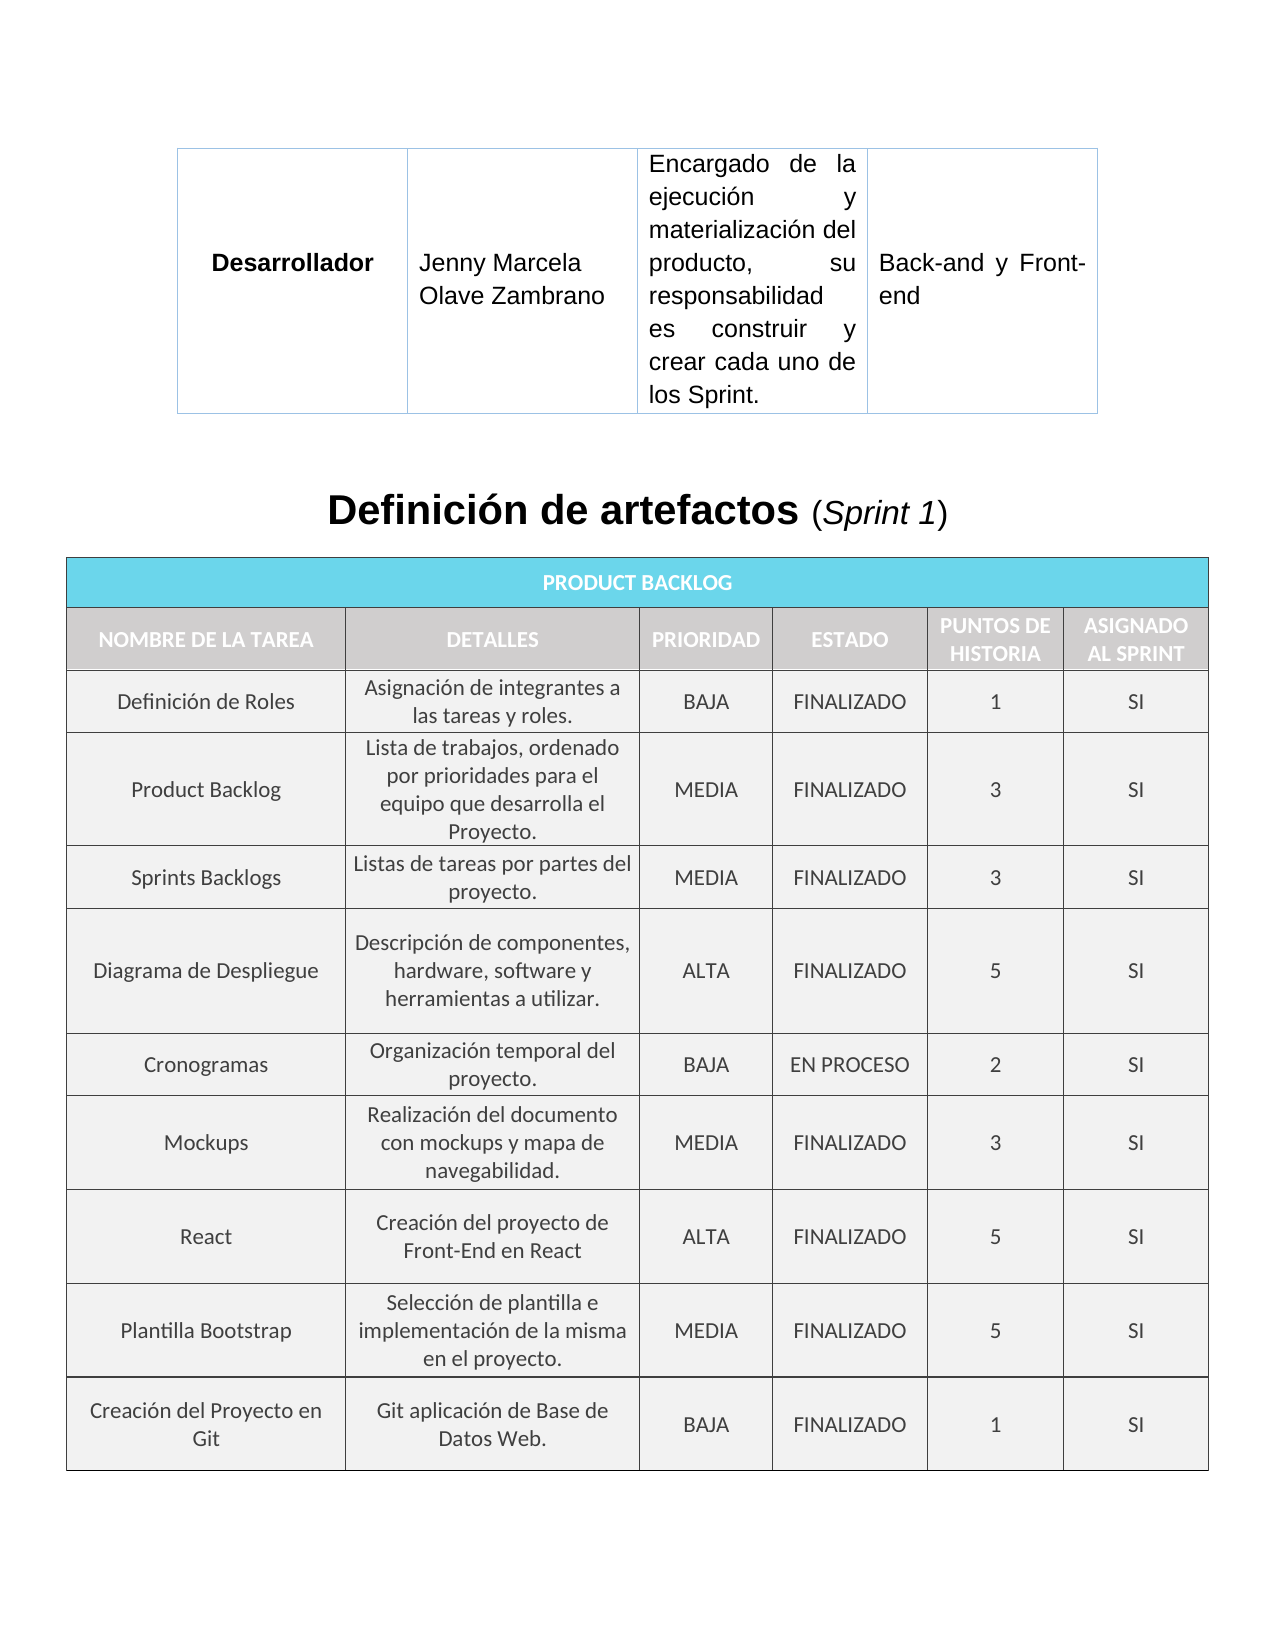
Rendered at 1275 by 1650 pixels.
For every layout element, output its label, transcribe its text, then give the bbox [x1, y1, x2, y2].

table_cell SI [1064, 846, 1208, 908]
table_cell MEDIA [640, 846, 772, 908]
table_cell MEDIA [640, 1096, 772, 1189]
table_cell 3 [928, 846, 1063, 908]
table_cell PUNTOS DE HISTORIA [928, 608, 1063, 669]
table_cell 2 [928, 1034, 1063, 1095]
table_cell ASIGNADO AL SPRINT [1064, 608, 1208, 669]
table_cell BAJA [640, 1034, 772, 1095]
table_cell 5 [928, 1190, 1063, 1283]
text Definición de artefactos (Sprint 1) [177, 485, 1098, 533]
table_cell PRIORIDAD [640, 608, 772, 669]
table_cell MEDIA [640, 1284, 772, 1376]
table_cell Jenny Marcela Olave Zambrano [408, 149, 637, 412]
table_cell Product Backlog [67, 733, 345, 845]
table_cell ESTADO [773, 608, 927, 669]
table_cell FINALIZADO [773, 671, 927, 732]
table_cell FINALIZADO [773, 846, 927, 908]
table_cell Realización del documento con mockups y mapa de navegabilidad. [346, 1096, 639, 1189]
table_cell FINALIZADO [773, 1284, 927, 1376]
table_cell SI [1064, 909, 1208, 1033]
table_cell DETALLES [346, 608, 639, 669]
table_cell BAJA [640, 1378, 772, 1470]
table_cell Asignación de integrantes a las tareas y roles. [346, 671, 639, 732]
table_cell SI [1064, 733, 1208, 845]
table_cell SI [1064, 1034, 1208, 1095]
table_cell SI [1064, 1378, 1208, 1470]
table_cell Listas de tareas por partes del proyecto. [346, 846, 639, 908]
table_cell Creación del proyecto de Front-End en React [346, 1190, 639, 1283]
table_cell Cronogramas [67, 1034, 345, 1095]
table_cell 3 [928, 1096, 1063, 1189]
table_cell 5 [928, 1284, 1063, 1376]
table_cell Diagrama de Despliegue [67, 909, 345, 1033]
table_cell FINALIZADO [773, 733, 927, 845]
table_header PRODUCT BACKLOG [67, 558, 1208, 607]
table_cell Git aplicación de Base de Datos Web. [346, 1378, 639, 1470]
table_cell FINALIZADO [773, 909, 927, 1033]
table_cell 3 [928, 733, 1063, 845]
table_cell Descripción de componentes, hardware, software y herramientas a utilizar. [346, 909, 639, 1033]
table_cell Organización temporal del proyecto. [346, 1034, 639, 1095]
table_cell FINALIZADO [773, 1096, 927, 1189]
table_cell SI [1064, 1284, 1208, 1376]
table_cell React [67, 1190, 345, 1283]
table_cell BAJA [640, 671, 772, 732]
table_cell SI [1064, 671, 1208, 732]
table_cell Sprints Backlogs [67, 846, 345, 908]
table_cell Definición de Roles [67, 671, 345, 732]
table_cell FINALIZADO [773, 1378, 927, 1470]
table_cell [638, 149, 867, 412]
table_cell NOMBRE DE LA TAREA [67, 608, 345, 669]
table_cell 5 [928, 909, 1063, 1033]
table_cell ALTA [640, 909, 772, 1033]
table_cell FINALIZADO [773, 1190, 927, 1283]
table_cell ALTA [640, 1190, 772, 1283]
table_cell Creación del Proyecto en Git [67, 1378, 345, 1470]
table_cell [868, 149, 1097, 412]
table_cell MEDIA [640, 733, 772, 845]
table_cell SI [1064, 1096, 1208, 1189]
table_cell 1 [928, 1378, 1063, 1470]
table_cell Lista de trabajos, ordenado por prioridades para el equipo que desarrolla el Proyecto. [346, 733, 639, 845]
table_cell 1 [928, 671, 1063, 732]
table_cell Selección de plantilla e implementación de la misma en el proyecto. [346, 1284, 639, 1376]
table_cell Desarrollador [178, 149, 407, 412]
table_cell Plantilla Bootstrap [67, 1284, 345, 1376]
table_cell EN PROCESO [773, 1034, 927, 1095]
table_cell SI [1064, 1190, 1208, 1283]
table_cell Mockups [67, 1096, 345, 1189]
